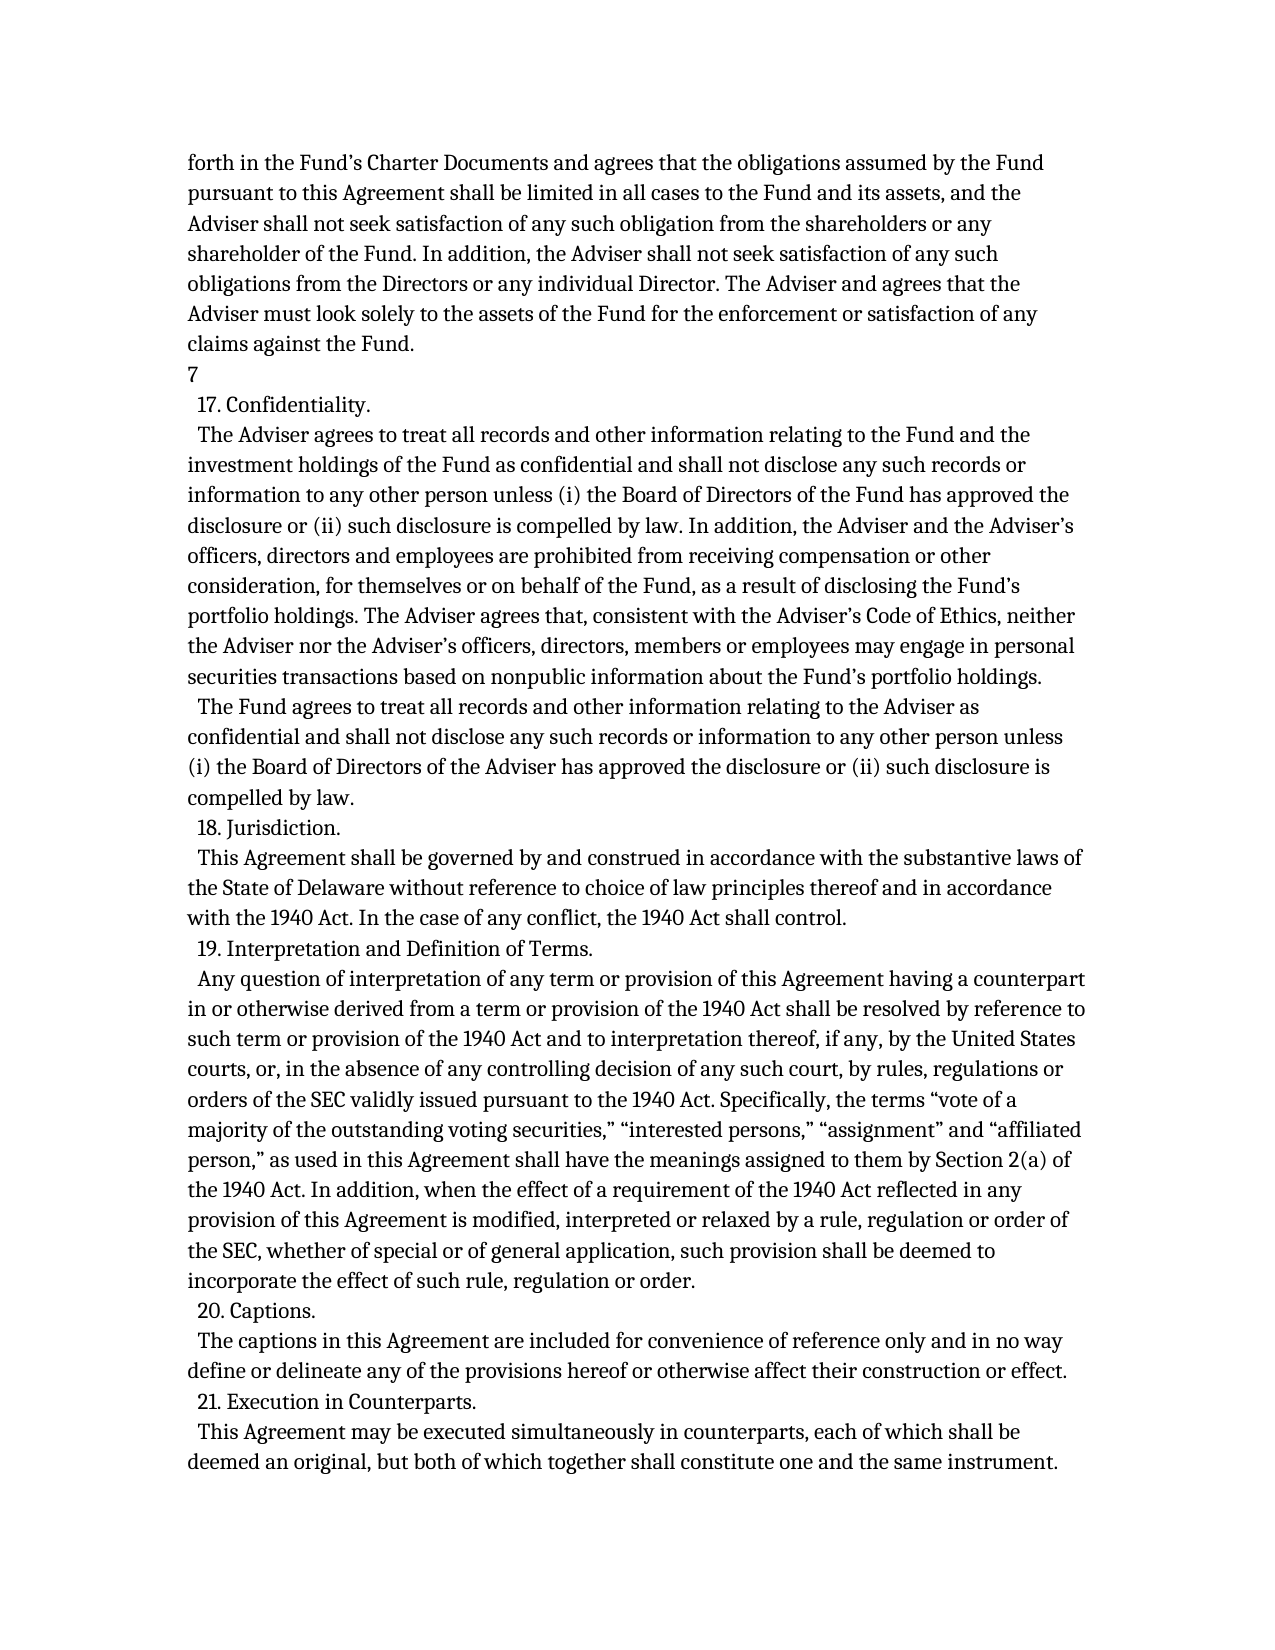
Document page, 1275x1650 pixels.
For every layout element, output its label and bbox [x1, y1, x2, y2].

text [187, 150, 1087, 1475]
